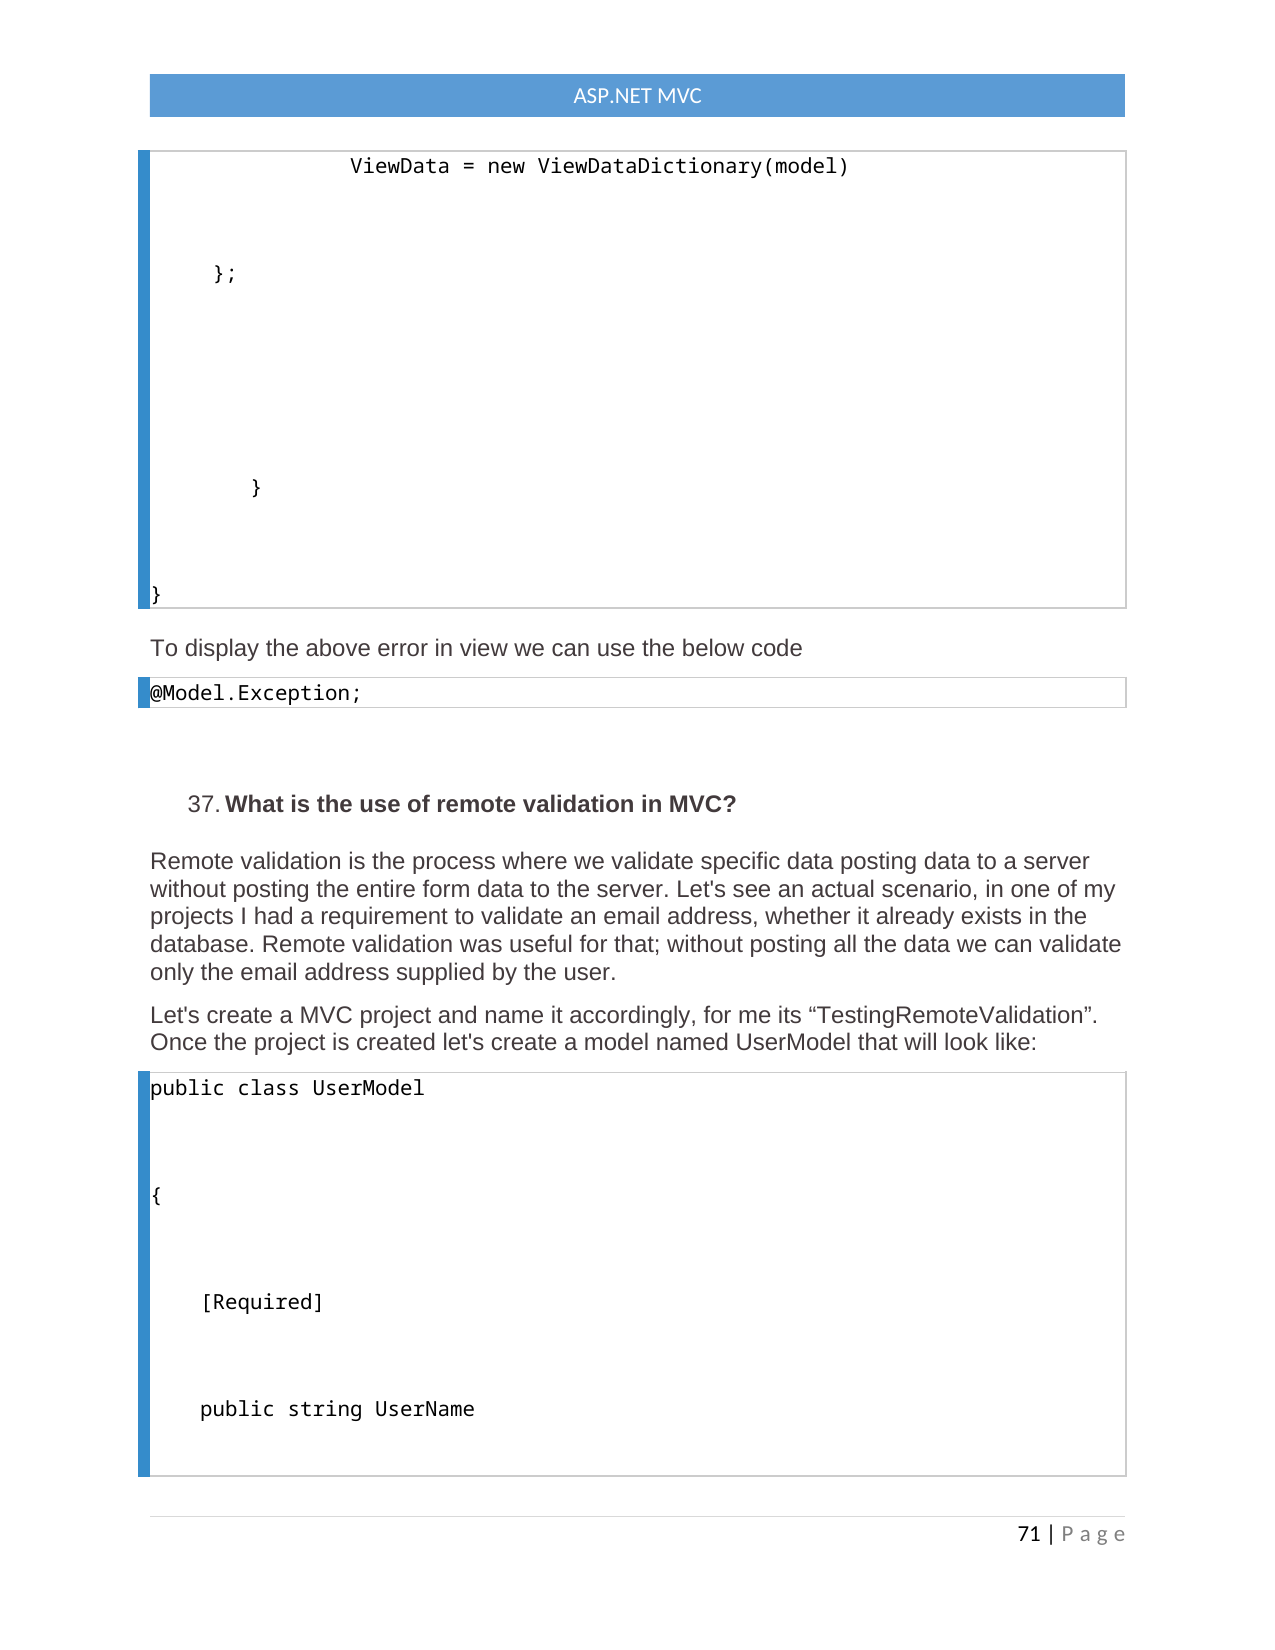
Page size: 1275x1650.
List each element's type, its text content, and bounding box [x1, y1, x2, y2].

text [Required] [150, 1285, 1125, 1315]
text { [150, 1178, 1125, 1208]
text Remote validation is the process where we validate specific data posting data to a server without posting the entire form data to the server. Let's see an actual scenario, in one of my projects I had a requirement to validate an email address, whether it already exists in the database. Remote validation was useful for that; without posting all the data we can validate only the email address supplied by the user. [150, 847, 1125, 985]
text To display the above error in view we can use the below code [150, 634, 1125, 661]
text Let's create a MVC project and name it accordingly, for me its “TestingRemoteValidation”. Once the project is created let's create a model named UserModel that will look like: [150, 1001, 1125, 1056]
text @Model.Exception; [150, 678, 1125, 707]
list What is the use of remote validation in MVC? [187, 790, 1125, 818]
text }; [150, 257, 1125, 287]
text } [150, 577, 1125, 607]
text ViewData = new ViewDataDictionary(model) [150, 152, 1125, 180]
text } [150, 470, 1125, 500]
text public string UserName [150, 1392, 1125, 1422]
text public class UserModel [150, 1073, 1125, 1101]
